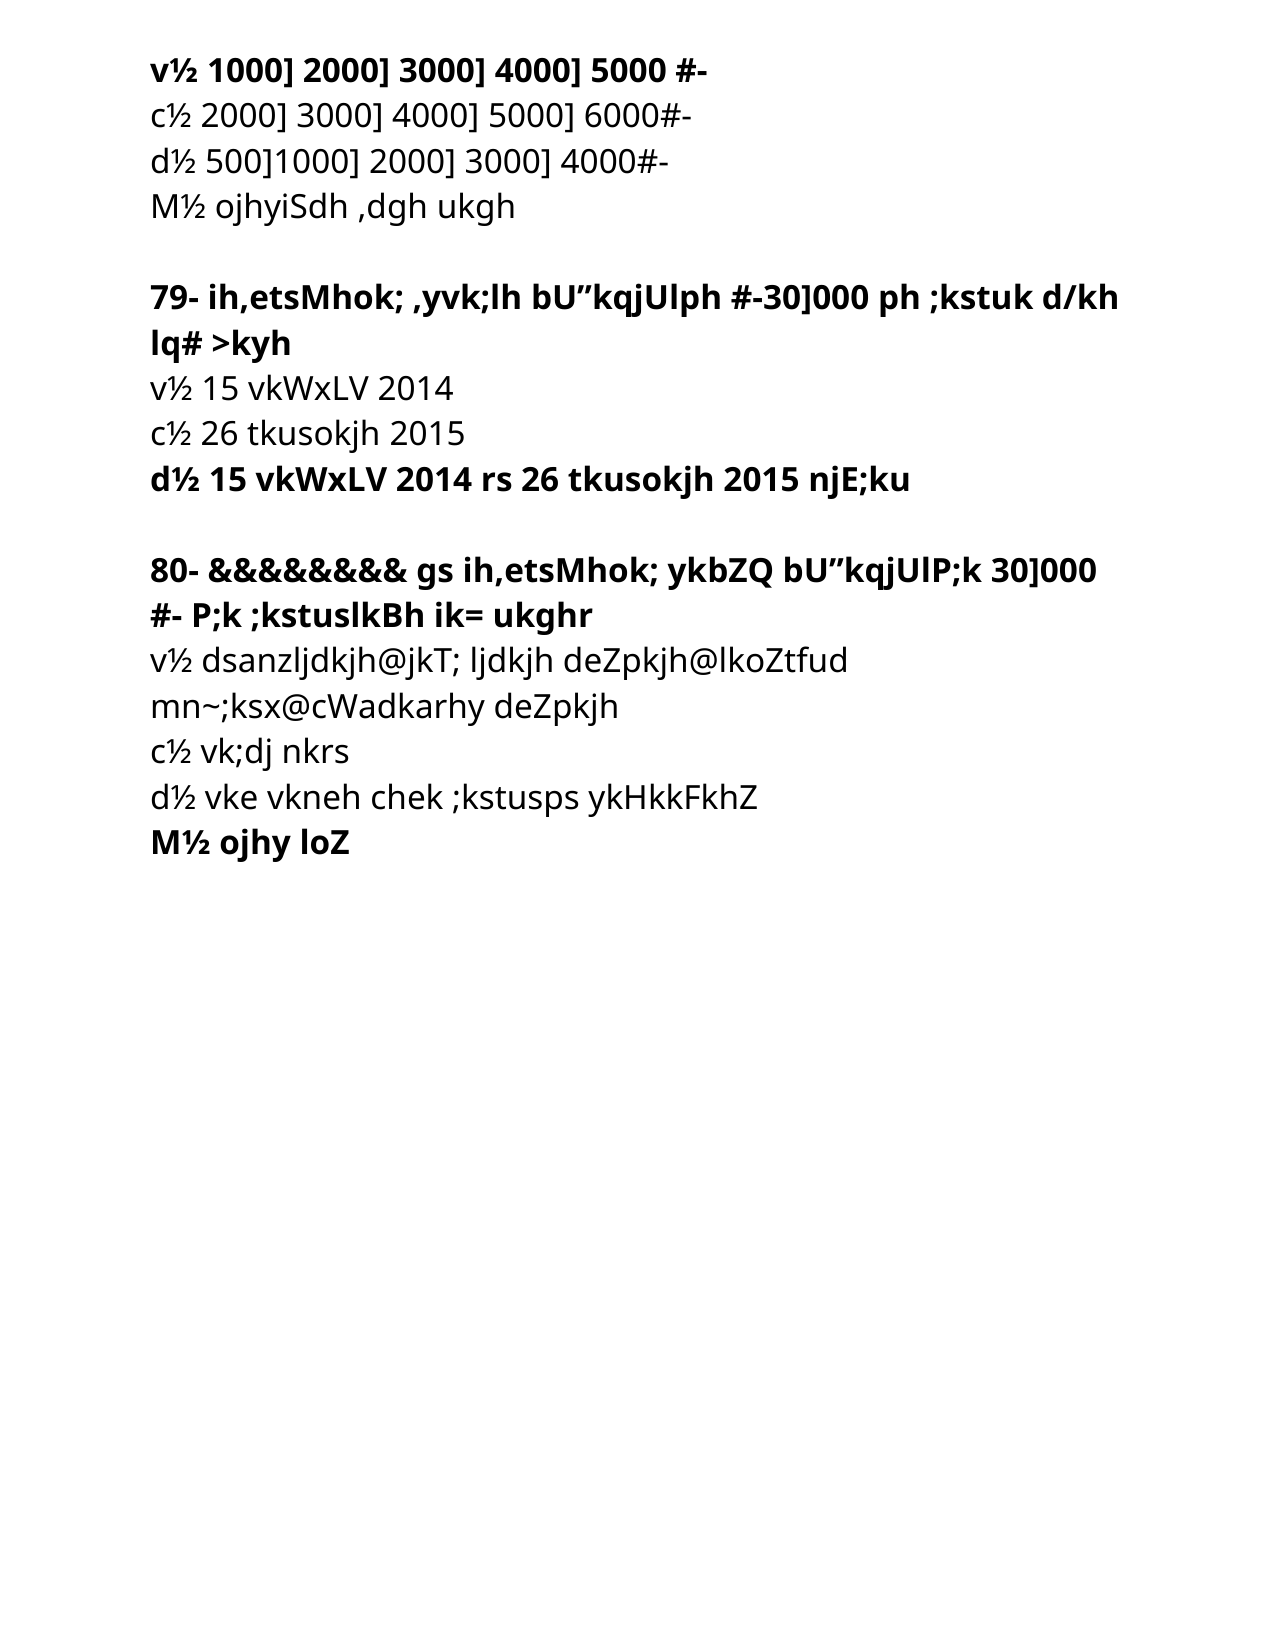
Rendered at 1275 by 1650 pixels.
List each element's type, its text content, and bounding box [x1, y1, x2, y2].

text 79- ih,etsMhok; ,yvk;lh bU”kqjUlph #-30]000 ph ;kstuk d/kh lq# >kyh [150, 274, 1125, 365]
text c½ vk;dj nkrs [150, 728, 1125, 773]
text d½ 500]1000] 2000] 3000] 4000#- [150, 138, 1125, 183]
text c½ 26 tkusokjh 2015 [150, 410, 1125, 456]
text c½ 2000] 3000] 4000] 5000] 6000#- [150, 92, 1125, 138]
text d½ 15 vkWxLV 2014 rs 26 tkusokjh 2015 njE;ku [150, 456, 1125, 501]
text v½ dsanzljdkjh@jkT; ljdkjh deZpkjh@lkoZtfud mn~;ksx@cWadkarhy deZpkjh [150, 637, 1125, 728]
text d½ vke vkneh chek ;kstusps ykHkkFkhZ [150, 773, 1125, 819]
text v½ 1000] 2000] 3000] 4000] 5000 #- [150, 47, 1125, 92]
text 80- &&&&&&&& gs ih,etsMhok; ykbZQ bU”kqjUlP;k 30]000 #- P;k ;kstuslkBh ik= ukghr [150, 546, 1125, 637]
text M½ ojhy loZ [150, 819, 1125, 864]
text M½ ojhyiSdh ,dgh ukgh [150, 183, 1125, 228]
text v½ 15 vkWxLV 2014 [150, 365, 1125, 410]
